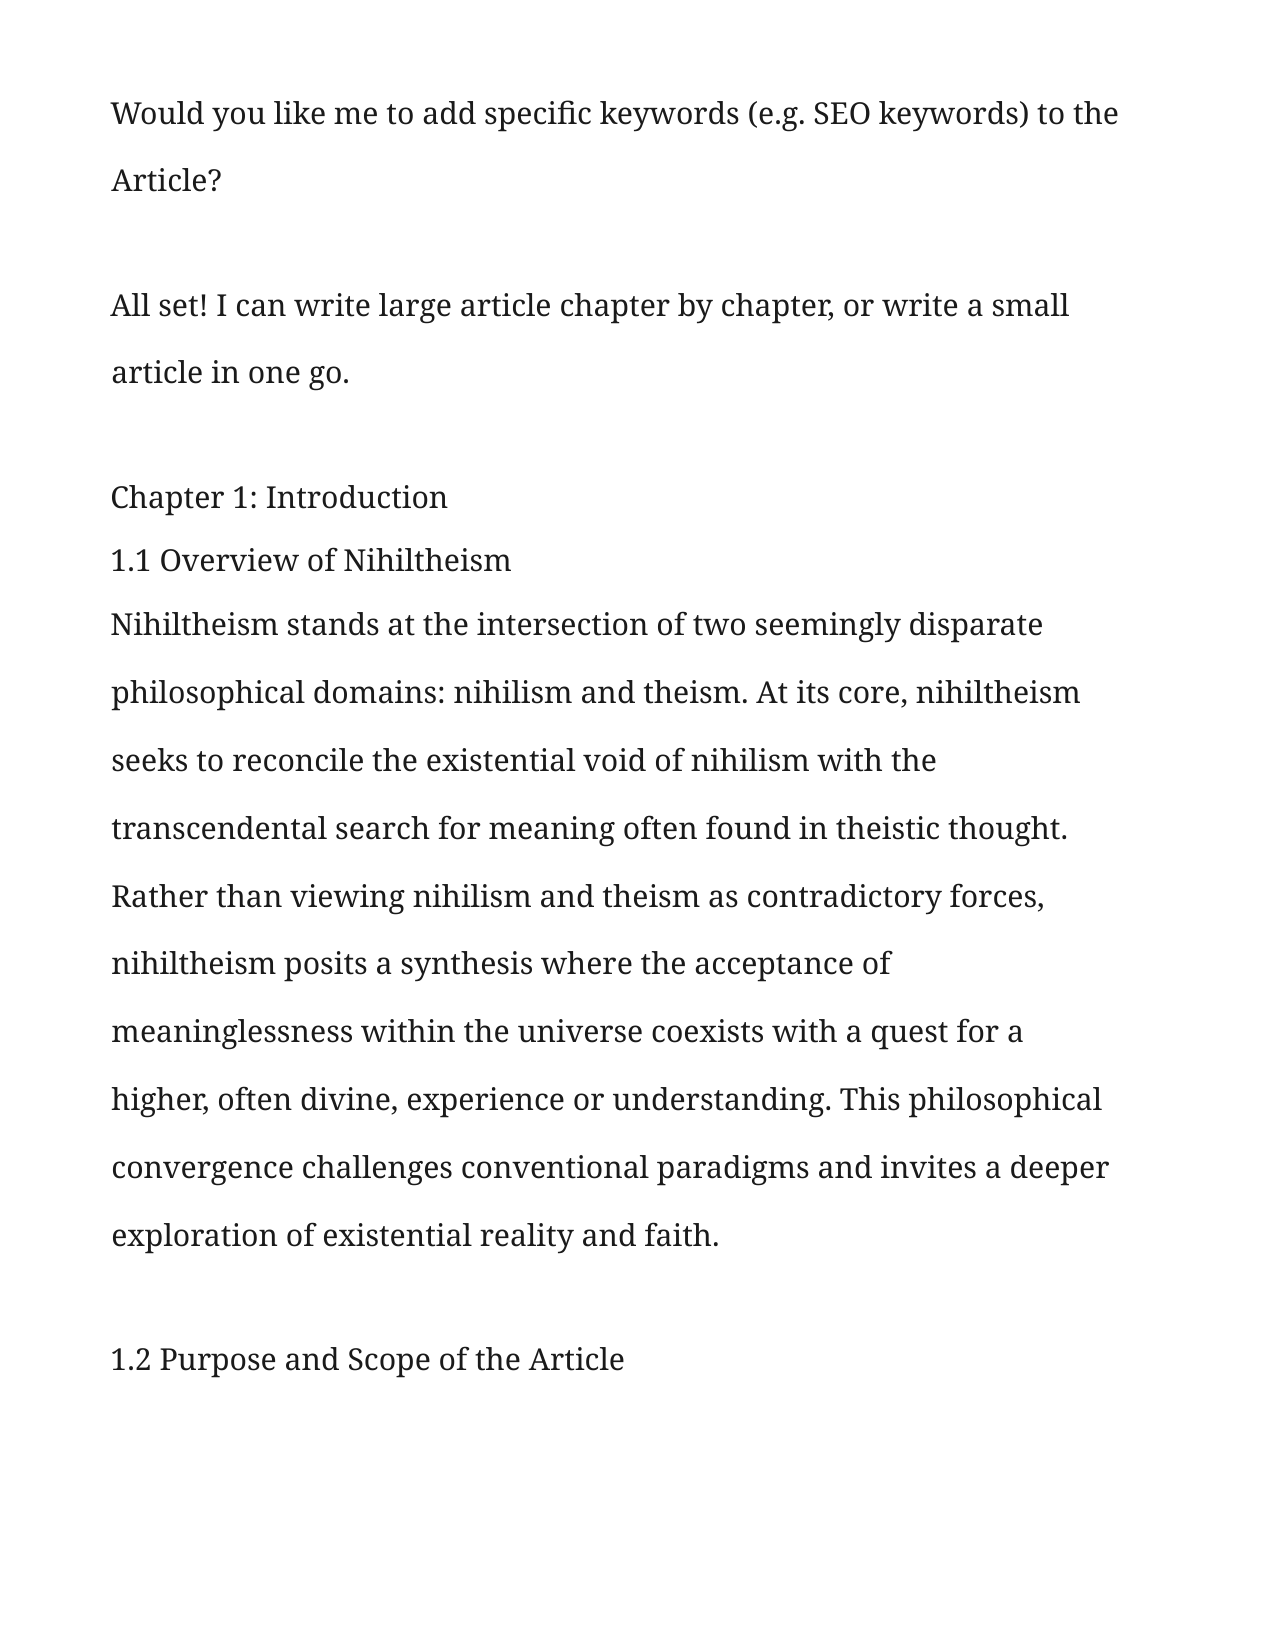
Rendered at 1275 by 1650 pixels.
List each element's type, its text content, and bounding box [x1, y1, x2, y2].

text 1.2 Purpose and Scope of the Article [110, 1338, 1128, 1379]
text Chapter 1: Introduction [110, 476, 1128, 517]
text 1.1 Overview of Nihiltheism [110, 539, 1128, 581]
text Nihiltheism stands at the intersection of two seemingly disparate philosophical domains: nihilism and theism. At its core, nihiltheism seeks to reconcile the existential void of nihilism with the transcendental search for meaning often found in theistic thought. Rather than viewing nihilism and theism as contradictory forces, nihiltheism posits a synthesis where the acceptance of meaninglessness within the universe coexists with a quest for a higher, often divine, experience or understanding. This philosophical convergence challenges conventional paradigms and invites a deeper exploration of existential reality and faith. [110, 603, 1128, 1255]
text Would you like me to add specific keywords (e.g. SEO keywords) to the Article? [110, 92, 1128, 201]
text All set! I can write large article chapter by chapter, or write a small article in one go. [110, 284, 1128, 393]
